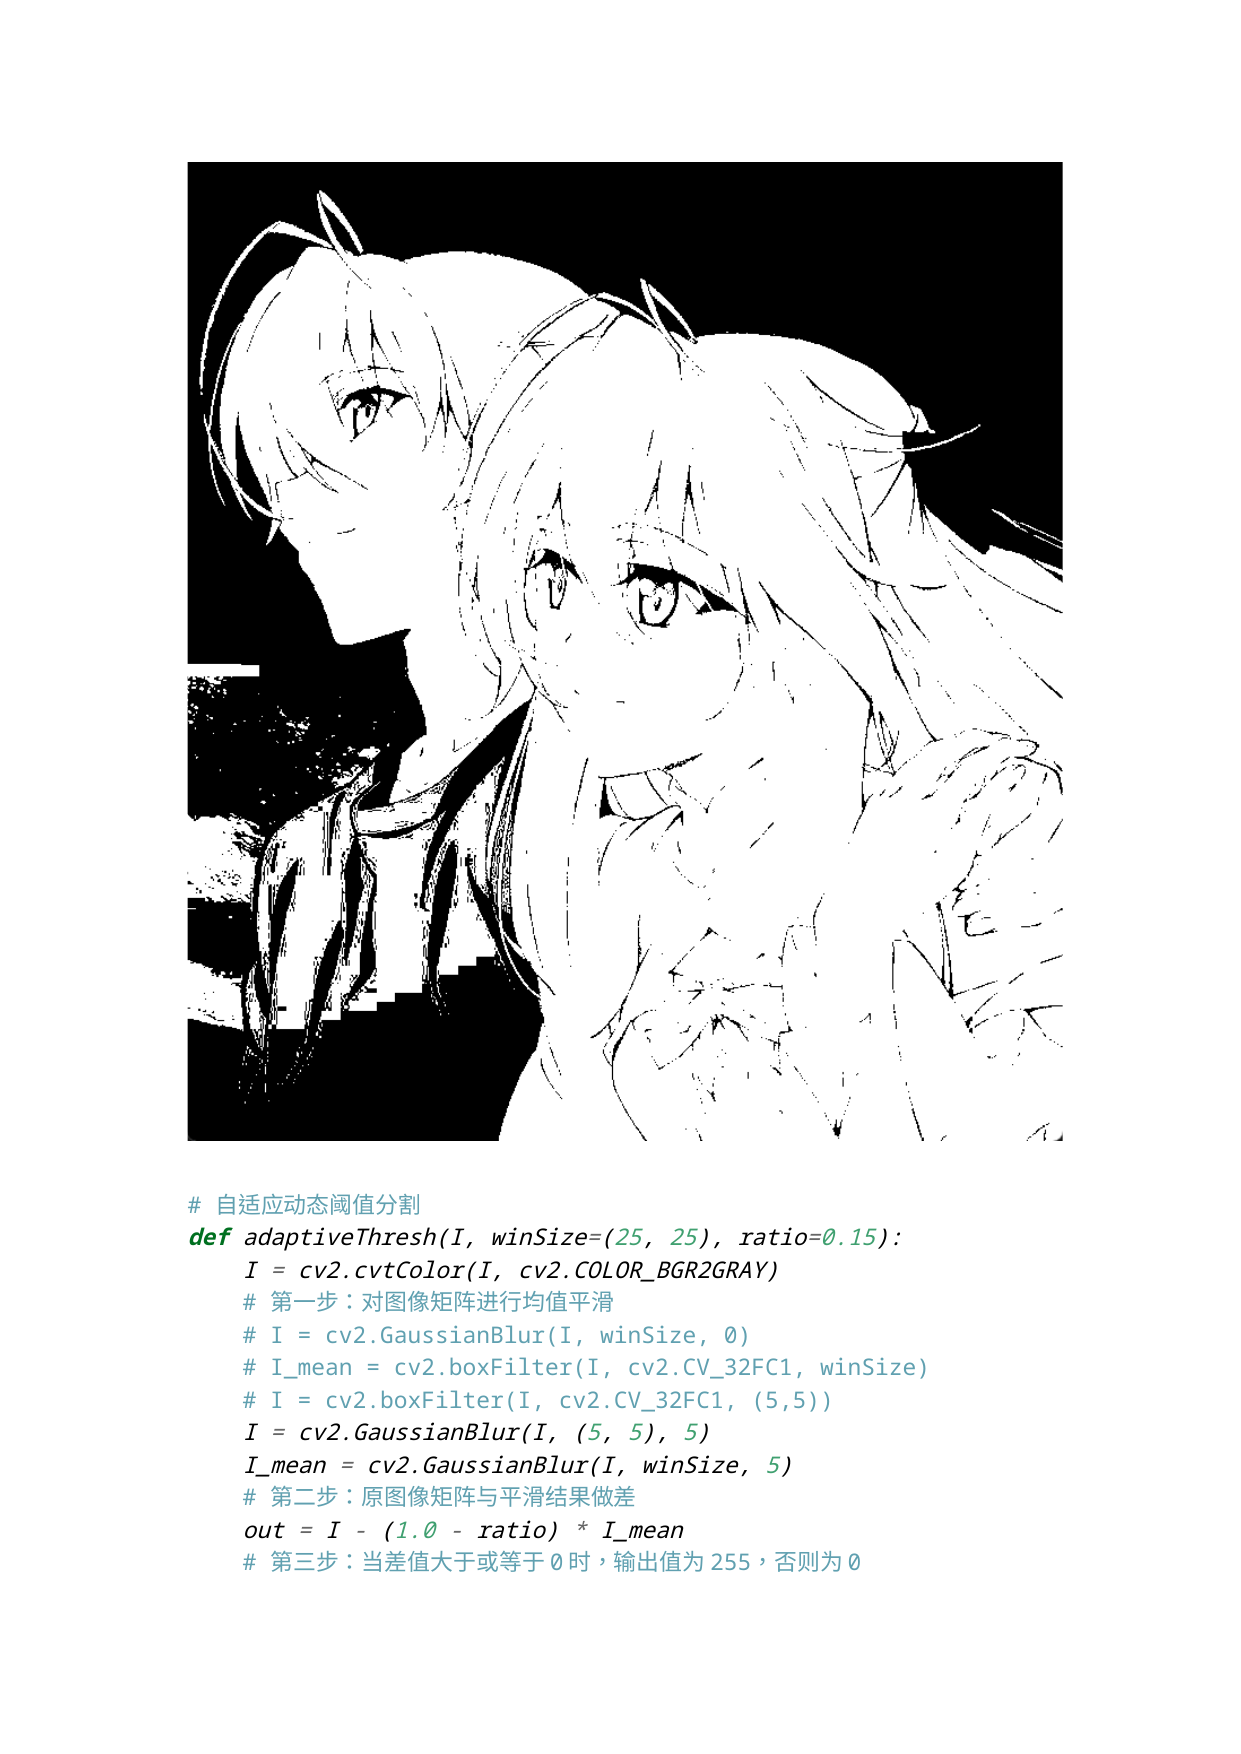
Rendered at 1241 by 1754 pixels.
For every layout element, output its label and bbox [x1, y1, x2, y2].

picture [187, 162, 1063, 1141]
text [187, 1188, 1053, 1578]
